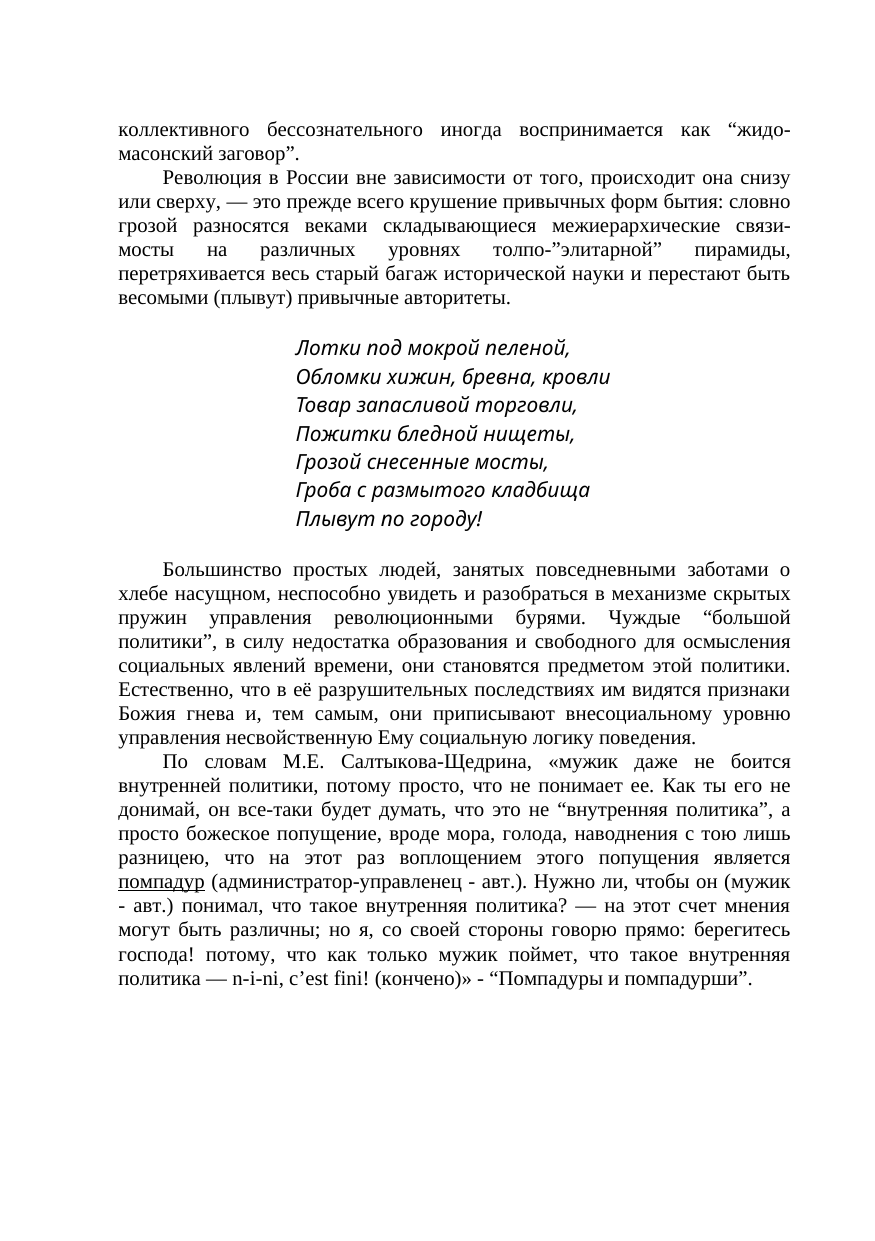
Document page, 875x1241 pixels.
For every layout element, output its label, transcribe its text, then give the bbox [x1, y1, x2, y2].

text Грозой снесенные мосты, [295, 447, 703, 476]
text Большинство простых людей, занятых повседневными заботами о хлебе насущном, неспособно увидеть и разобраться в механизме скрытых пружин управления революционными бурями. Чуждые “большой политики”, в силу недостатка образования и свободного для осмысления социальных явлений времени, они становятся предметом этой политики. Естественно, что в её разрушительных последствиях им видятся признаки Божия гнева и, тем самым, они приписывают внесоциальному уровню управления несвойственную Ему социальную логику поведения. [118, 556, 791, 749]
text Революция в России вне зависимости от того, происходит она снизу или сверху, — это прежде всего крушение привычных форм бытия: словно грозой разносятся веками складывающиеся межиерархические связи-мосты на различных уровнях толпо-”элитарной” пирамиды, перетряхивается весь старый багаж исторической науки и перестают быть весомыми (плывут) привычные авторитеты. [118, 165, 791, 309]
text Лотки под мокрой пеленой, [295, 333, 703, 362]
text Пожитки бледной нищеты, [295, 419, 703, 447]
text Плывут по городу! [295, 504, 703, 532]
text Товар запасливой торговли, [295, 390, 703, 419]
text Обломки хижин, бревна, кровли [295, 362, 703, 390]
text Гроба с размытого кладбища [295, 476, 703, 504]
text По словам М.Е. Салтыкова-Щедрина, «мужик даже не боится внутренней политики, потому просто, что не понимает ее. Как ты его не донимай, он все-таки будет думать, что это не “внутренняя политика”, а просто божеское попущение, вроде мора, голода, наводнения с тою лишь разницею, что на этот раз воплощением этого попущения является помпадур (администратор-управленец - авт.). Нужно ли, чтобы он (мужик - авт.) понимал, что такое внутренняя политика? — на этот счет мнения могут быть различны; но я, со своей стороны говорю прямо: берегитесь господа! потому, что как только мужик поймет, что такое внутренняя политика — n-i-ni, c’est fini! (кончено)» - “Помпадуры и помпадурши”. [118, 749, 791, 989]
